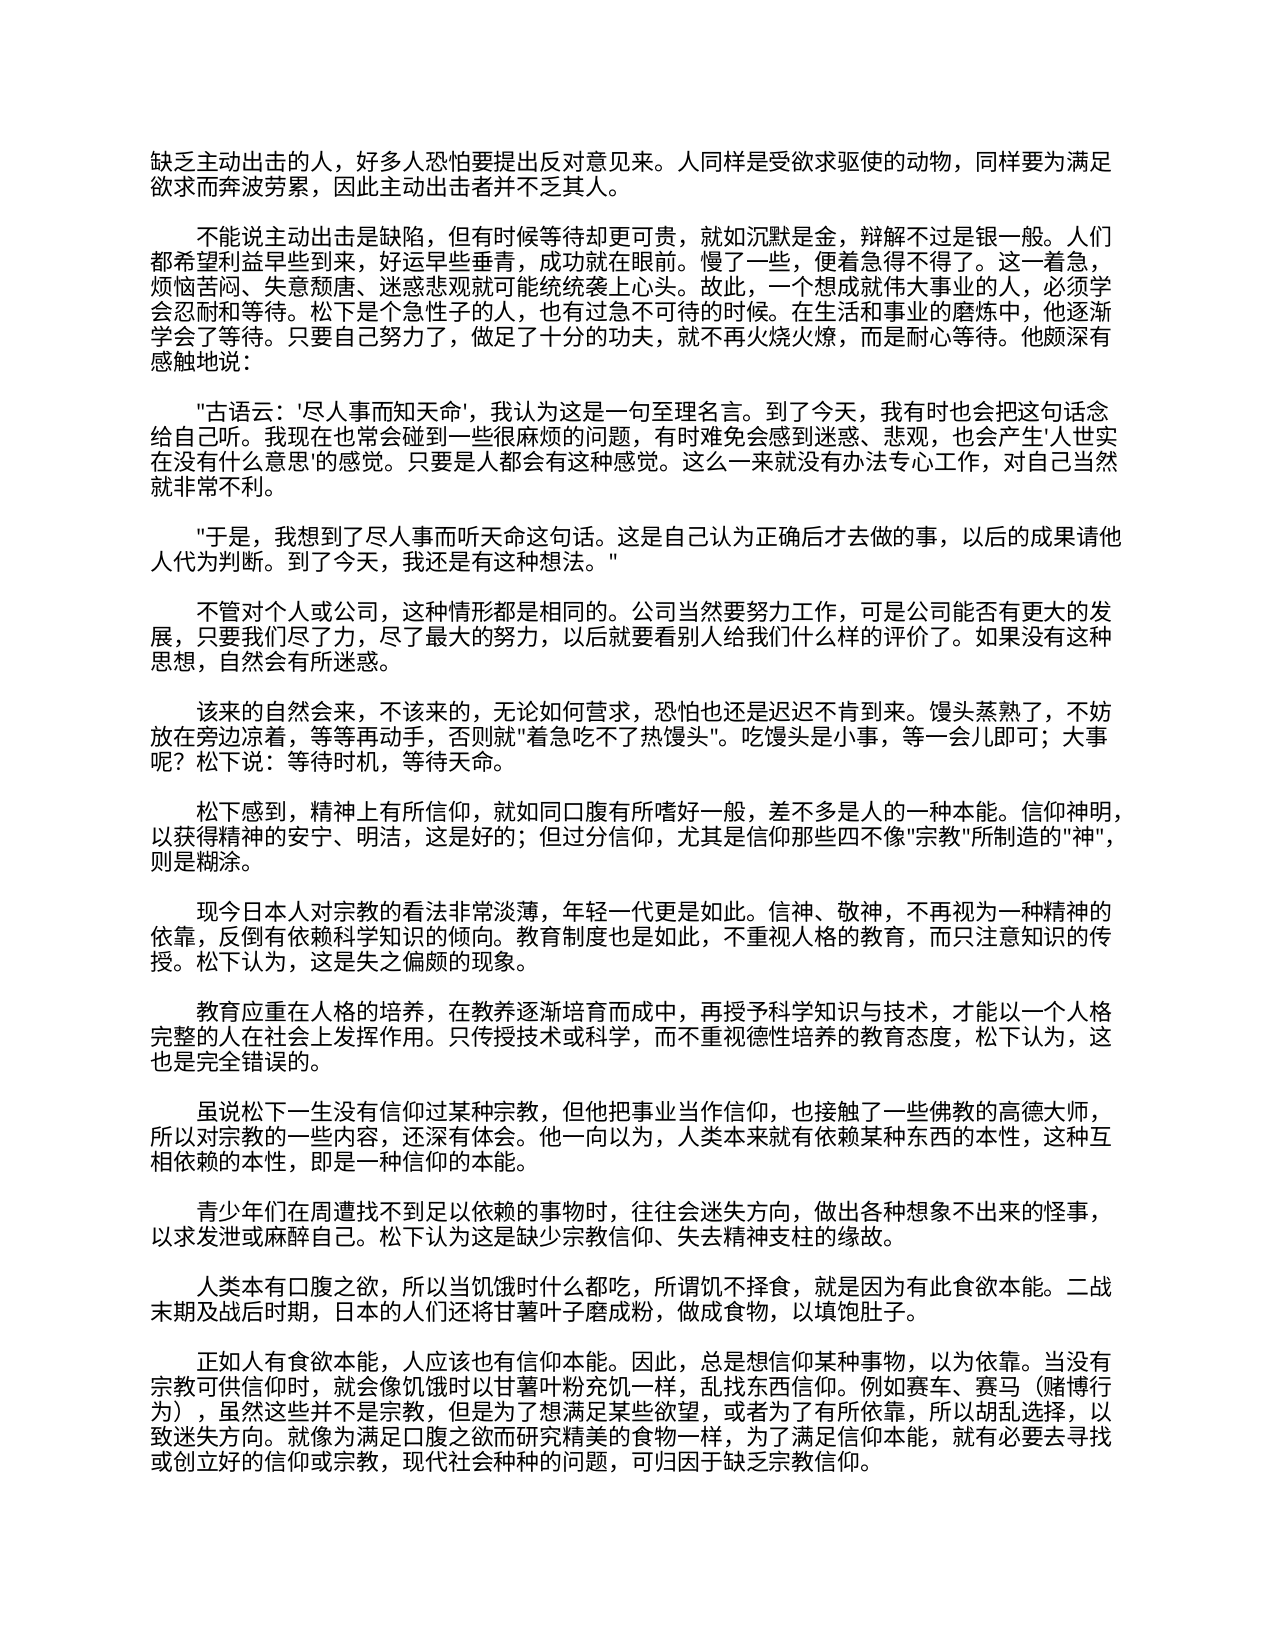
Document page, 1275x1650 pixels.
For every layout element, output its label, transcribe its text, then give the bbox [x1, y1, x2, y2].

text 该来的自然会来，不该来的，无论如何营求，恐怕也还是迟迟不肯到来。馒头蒸熟了，不妨放在旁边凉着，等等再动手，否则就"着急吃不了热馒头"。吃馒头是小事，等一会儿即可；大事呢？松下说：等待时机，等待天命。 [150, 700, 1125, 775]
text "古语云：'尽人事而知天命'，我认为这是一句至理名言。到了今天，我有时也会把这句话念给自己听。我现在也常会碰到一些很麻烦的问题，有时难免会感到迷惑、悲观，也会产生'人世实在没有什么意思'的感觉。只要是人都会有这种感觉。这么一来就没有办法专心工作，对自己当然就非常不利。 [150, 400, 1125, 500]
text 不管对个人或公司，这种情形都是相同的。公司当然要努力工作，可是公司能否有更大的发展，只要我们尽了力，尽了最大的努力，以后就要看别人给我们什么样的评价了。如果没有这种思想，自然会有所迷惑。 [150, 600, 1125, 675]
text 现今日本人对宗教的看法非常淡薄，年轻一代更是如此。信神、敬神，不再视为一种精神的依靠，反倒有依赖科学知识的倾向。教育制度也是如此，不重视人格的教育，而只注意知识的传授。松下认为，这是失之偏颇的现象。 [150, 900, 1125, 975]
text 松下感到，精神上有所信仰，就如同口腹有所嗜好一般，差不多是人的一种本能。信仰神明，以获得精神的安宁、明洁，这是好的；但过分信仰，尤其是信仰那些四不像"宗教"所制造的"神"，则是糊涂。 [150, 800, 1125, 875]
text 教育应重在人格的培养，在教养逐渐培育而成中，再授予科学知识与技术，才能以一个人格完整的人在社会上发挥作用。只传授技术或科学，而不重视德性培养的教育态度，松下认为，这也是完全错误的。 [150, 1000, 1125, 1075]
text 正如人有食欲本能，人应该也有信仰本能。因此，总是想信仰某种事物，以为依靠。当没有宗教可供信仰时，就会像饥饿时以甘薯叶粉充饥一样，乱找东西信仰。例如赛车、赛马（赌博行为），虽然这些并不是宗教，但是为了想满足某些欲望，或者为了有所依靠，所以胡乱选择，以致迷失方向。就像为满足口腹之欲而研究精美的食物一样，为了满足信仰本能，就有必要去寻找或创立好的信仰或宗教，现代社会种种的问题，可归因于缺乏宗教信仰。 [150, 1350, 1125, 1475]
text 虽说松下一生没有信仰过某种宗教，但他把事业当作信仰，也接触了一些佛教的高德大师，所以对宗教的一些内容，还深有体会。他一向以为，人类本来就有依赖某种东西的本性，这种互相依赖的本性，即是一种信仰的本能。 [150, 1100, 1125, 1175]
text "于是，我想到了尽人事而听天命这句话。这是自己认为正确后才去做的事，以后的成果请他人代为判断。到了今天，我还是有这种想法。" [150, 525, 1125, 575]
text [150, 150, 1125, 200]
text 人类本有口腹之欲，所以当饥饿时什么都吃，所谓饥不择食，就是因为有此食欲本能。二战末期及战后时期，日本的人们还将甘薯叶子磨成粉，做成食物，以填饱肚子。 [150, 1275, 1125, 1325]
text 不能说主动出击是缺陷，但有时候等待却更可贵，就如沉默是金，辩解不过是银一般。人们都希望利益早些到来，好运早些垂青，成功就在眼前。慢了一些，便着急得不得了。这一着急，烦恼苦闷、失意颓唐、迷惑悲观就可能统统袭上心头。故此，一个想成就伟大事业的人，必须学会忍耐和等待。松下是个急性子的人，也有过急不可待的时候。在生活和事业的磨炼中，他逐渐学会了等待。只要自己努力了，做足了十分的功夫，就不再火烧火燎，而是耐心等待。他颇深有感触地说： [150, 225, 1125, 375]
text 青少年们在周遭找不到足以依赖的事物时，往往会迷失方向，做出各种想象不出来的怪事，以求发泄或麻醉自己。松下认为这是缺少宗教信仰、失去精神支柱的缘故。 [150, 1200, 1125, 1250]
